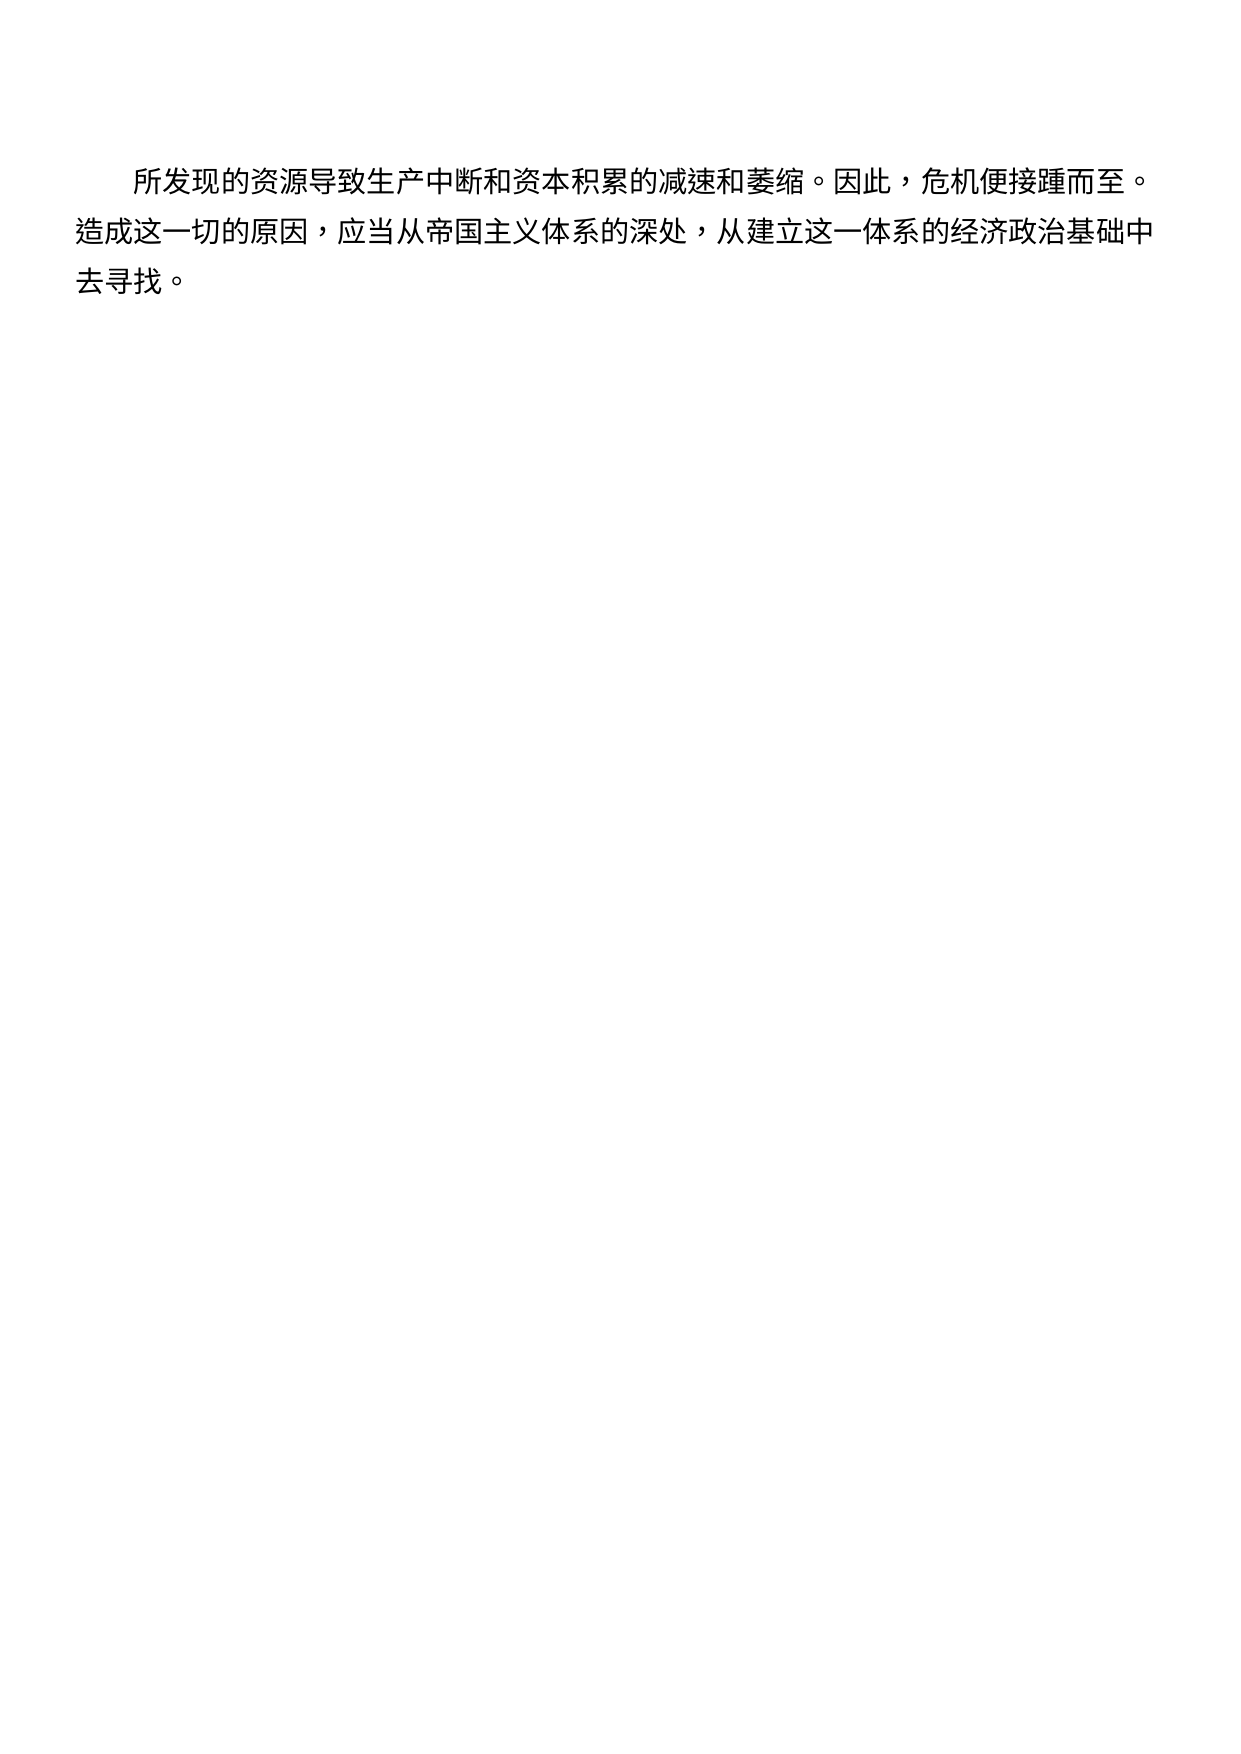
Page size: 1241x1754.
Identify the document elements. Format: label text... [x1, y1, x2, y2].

text 所发现的资源导致生产中断和资本积累的减速和萎缩。因此，危机便接踵而至。造成这一切的原因，应当从帝国主义体系的深处，从建立这一体系的经济政治基础中去寻找。 [75, 152, 1165, 302]
